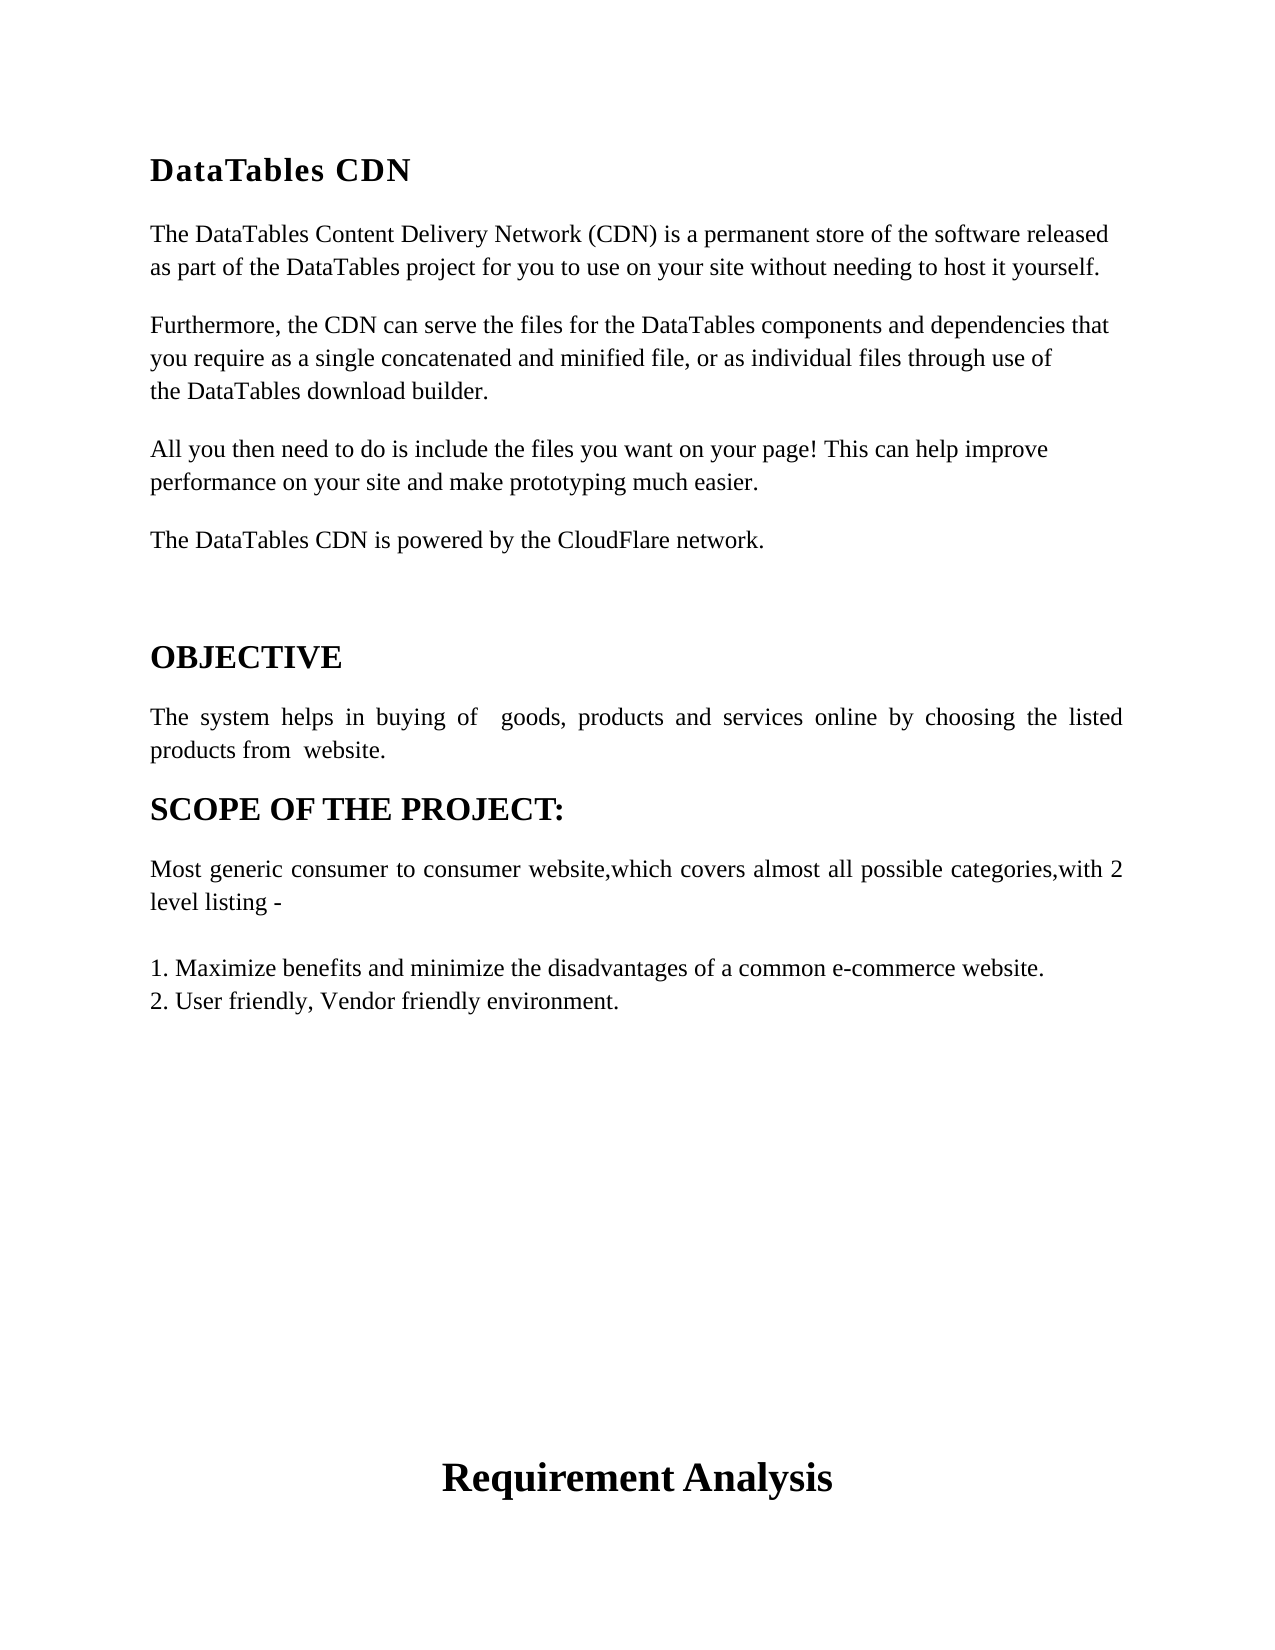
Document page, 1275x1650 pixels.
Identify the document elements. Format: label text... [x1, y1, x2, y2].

text Requirement Analysis [150, 1452, 1125, 1500]
text The DataTables Content Delivery Network (CDN) is a permanent store of the software released as part of the DataTables project for you to use on your site without needing to host it yourself. [150, 219, 1125, 281]
text The DataTables CDN is powered by the CloudFlare network. [150, 525, 1125, 554]
subtitle DataTables CDN [150, 150, 1125, 188]
text Most generic consumer to consumer website,which covers almost all possible categories,with 2 level listing - [150, 854, 1125, 915]
text SCOPE OF THE PROJECT: [150, 789, 1125, 827]
text The system helps in buying of goods, products and services online by choosing the listed products from website. [150, 702, 1125, 764]
text 2. User friendly, Vendor friendly environment. [150, 986, 1125, 1014]
text All you then need to do is include the files you want on your page! This can help improve performance on your site and make prototyping much easier. [150, 434, 1125, 496]
text OBJECTIVE [150, 637, 1125, 675]
text 1. Maximize benefits and minimize the disadvantages of a common e-commerce website. [150, 953, 1125, 981]
text Furthermore, the CDN can serve the files for the DataTables components and dependencies that you require as a single concatenated and minified file, or as individual files through use of the DataTables download builder. [150, 310, 1125, 405]
